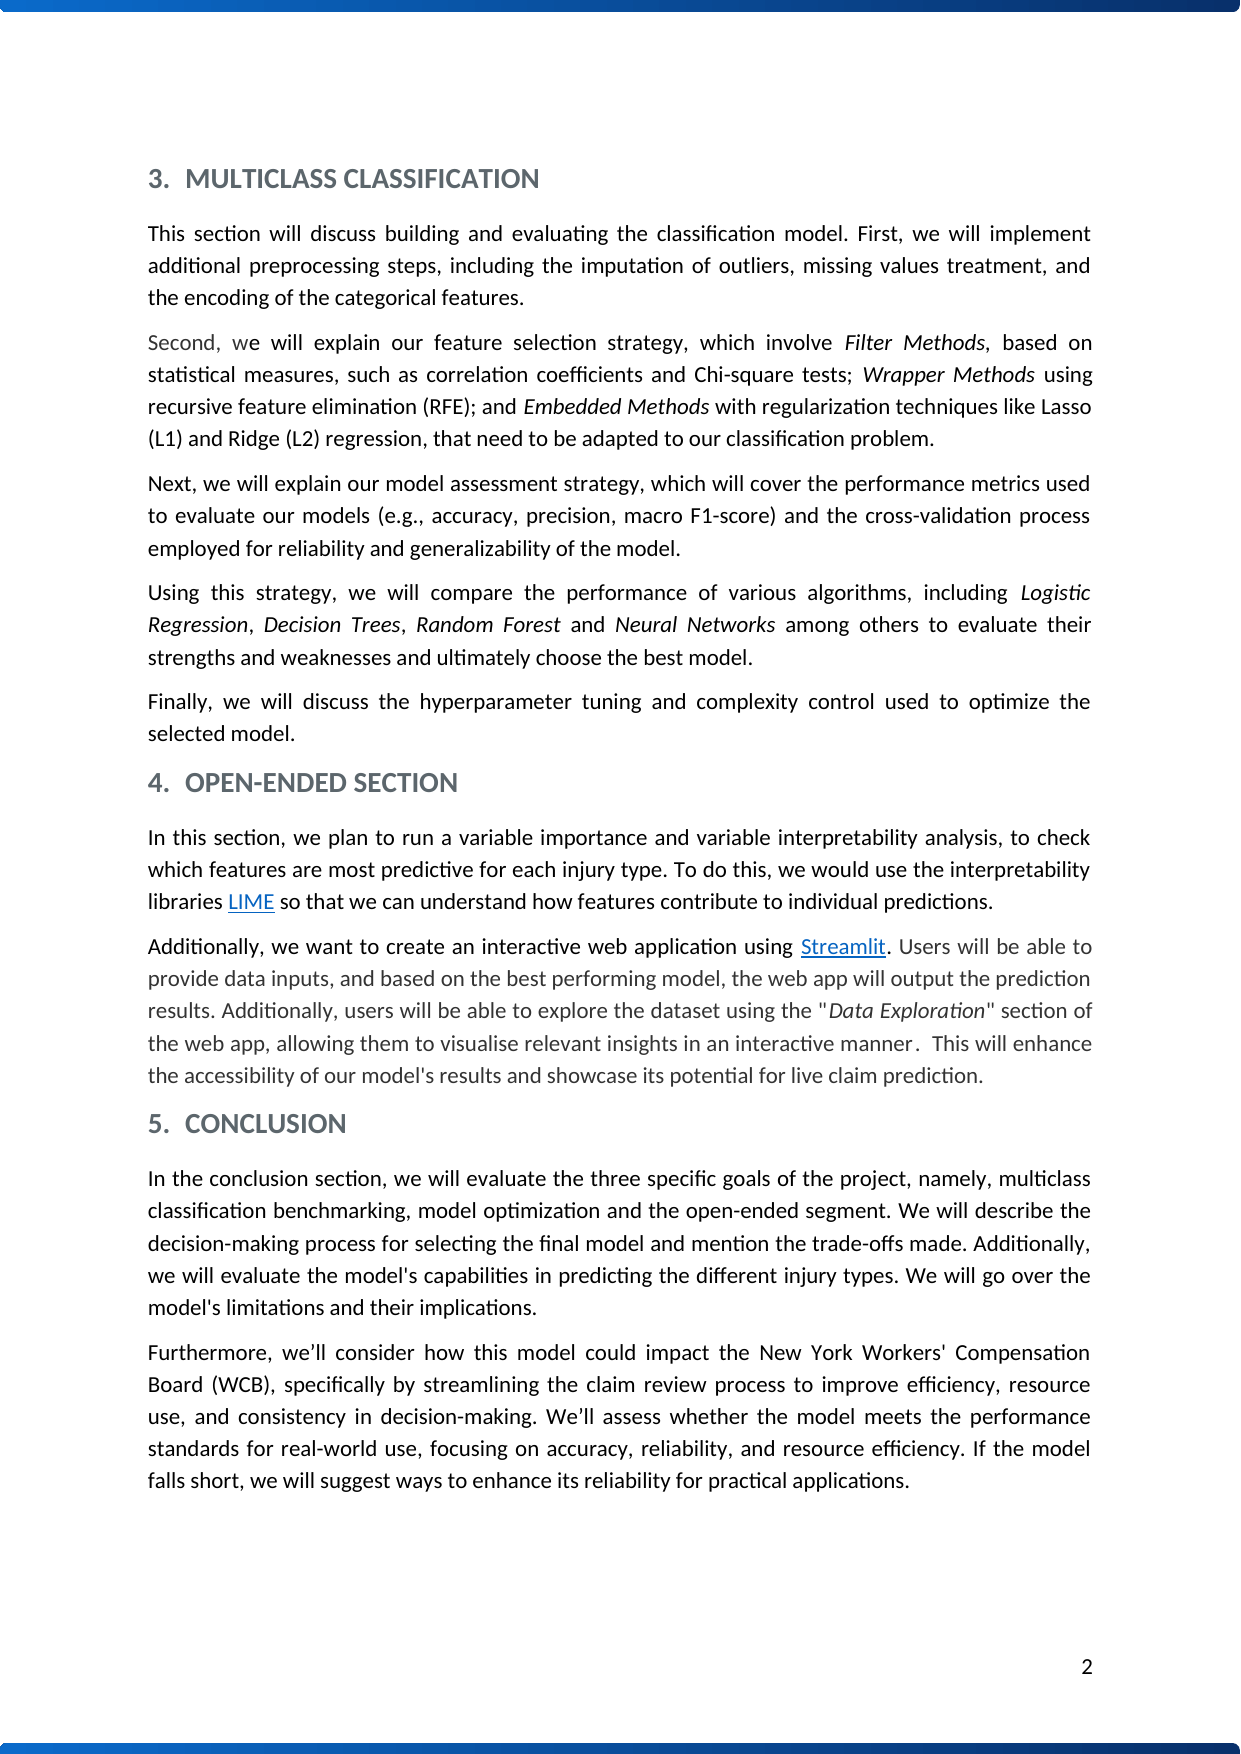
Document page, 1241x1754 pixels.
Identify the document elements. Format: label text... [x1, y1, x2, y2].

text In this section, we plan to run a variable importance and variable interpretability analysis, to check which features are most predictive for each injury type. To do this, we would use the interpretability libraries LIME so that we can understand how features contribute to individual predictions. [148, 823, 1092, 915]
subtitle open-ended section [148, 764, 1092, 800]
text This section will discuss building and evaluating the classification model. First, we will implement additional preprocessing steps, including the imputation of outliers, missing values treatment, and the encoding of the categorical features. [148, 219, 1092, 311]
text In the conclusion section, we will evaluate the three specific goals of the project, namely, multiclass classification benchmarking, model optimization and the open-ended segment. We will describe the decision-making process for selecting the final model and mention the trade-offs made. Additionally, we will evaluate the model's capabilities in predicting the different injury types. We will go over the model's limitations and their implications. [148, 1164, 1092, 1321]
text Furthermore, we’ll consider how this model could impact the New York Workers' Compensation Board (WCB), specifically by streamlining the claim review process to improve efficiency, resource use, and consistency in decision-making. We’ll assess whether the model meets the performance standards for real-world use, focusing on accuracy, reliability, and resource efficiency. If the model falls short, we will suggest ways to enhance its reliability for practical applications. [148, 1338, 1092, 1494]
text Using this strategy, we will compare the performance of various algorithms, including Logistic Regression, Decision Trees, Random Forest and Neural Networks among others to evaluate their strengths and weaknesses and ultimately choose the best model. [148, 578, 1092, 671]
text Second, we will explain our feature selection strategy, which involve Filter Methods, based on statistical measures, such as correlation coefficients and Chi-square tests; Wrapper Methods using recursive feature elimination (RFE); and Embedded Methods with regularization techniques like Lasso (L1) and Ridge (L2) regression, that need to be adapted to our classification problem. [148, 328, 1092, 453]
subtitle MULTICLASS CLASSIFICATION [148, 160, 1092, 196]
text Additionally, we want to create an interactive web application using Streamlit. Users will be able to provide data inputs, and based on the best performing model, the web app will output the prediction results. Additionally, users will be able to explore the dataset using the "Data Exploration" section of the web app, allowing them to visualise relevant insights in an interactive manner. This will enhance the accessibility of our model's results and showcase its potential for live claim prediction. [148, 932, 1092, 1089]
text Finally, we will discuss the hyperparameter tuning and complexity control used to optimize the selected model. [148, 687, 1092, 748]
text Next, we will explain our model assessment strategy, which will cover the performance metrics used to evaluate our models (e.g., accuracy, precision, macro F1-score) and the cross-validation process employed for reliability and generalizability of the model. [148, 469, 1092, 562]
subtitle CONCLUSION [148, 1106, 1092, 1141]
